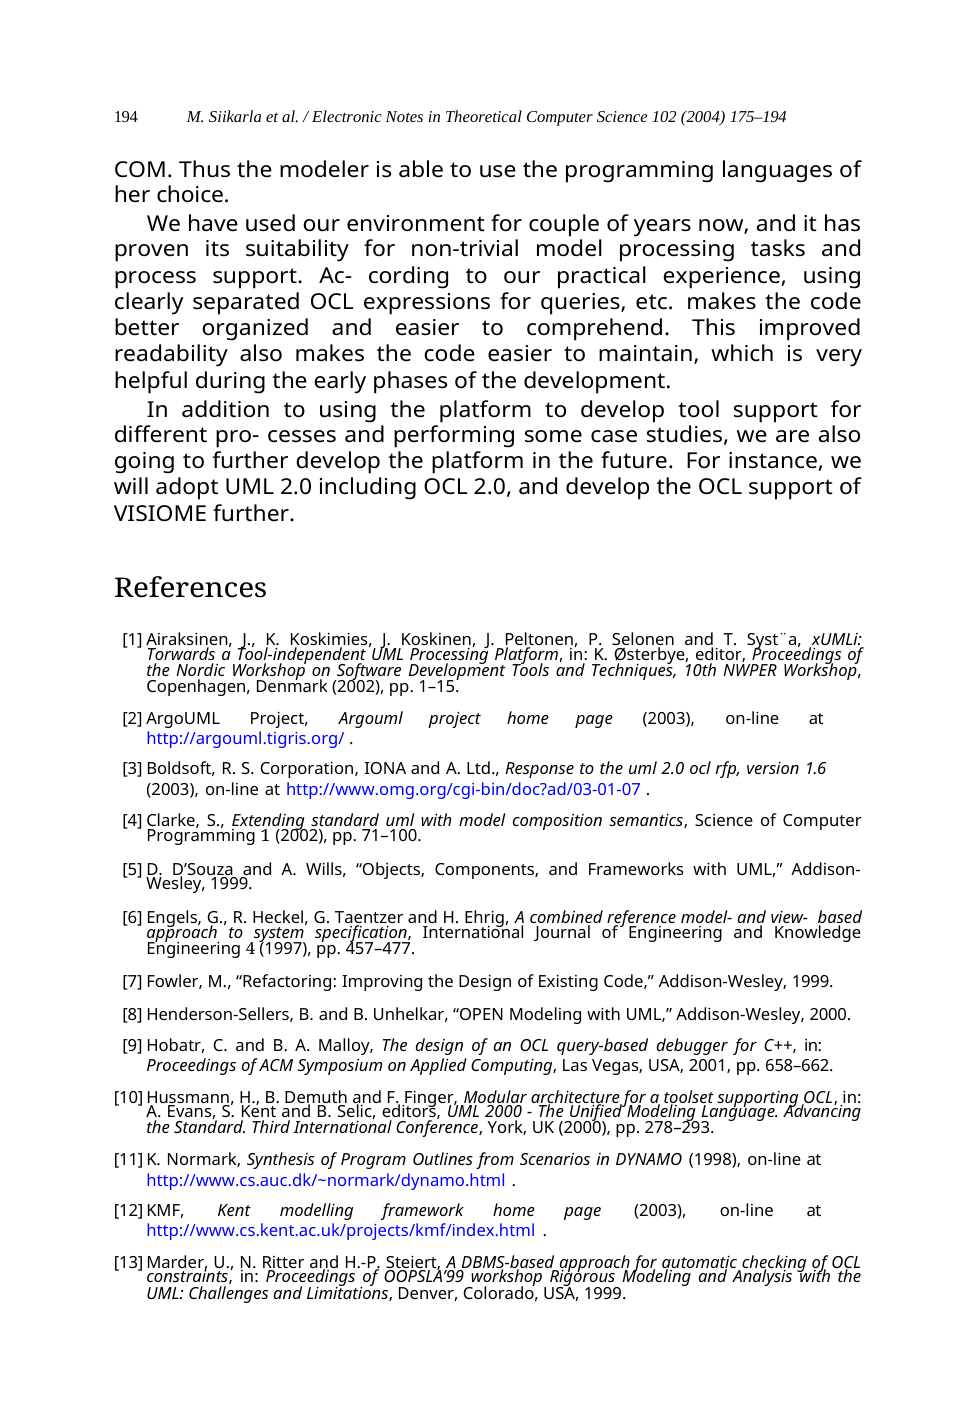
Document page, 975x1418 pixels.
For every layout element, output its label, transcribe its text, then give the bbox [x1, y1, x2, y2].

text http://www.cs.auc.dk/~normark/dynamo.html . [146, 1170, 873, 1190]
subtitle References [113, 569, 873, 606]
list K. Normark, Synthesis of Program Outlines from Scenarios in DYNAMO (1998), on-line at [113, 1149, 873, 1170]
text We have used our environment for couple of years now, and it has proven its suitability for non-trivial model processing tasks and process support. Ac- cording to our practical experience, using clearly separated OCL expressions for queries, etc. makes the code better organized and easier to comprehend. This improved readability also makes the code easier to maintain, which is very helpful during the early phases of the development. [113, 211, 862, 394]
text Proceedings of ACM Symposium on Applied Computing, Las Vegas, USA, 2001, pp. 658–662. [146, 1055, 873, 1076]
list Henderson-Sellers, B. and B. Unhelkar, “OPEN Modeling with UML,” Addison-Wesley, 2000. [122, 1002, 873, 1025]
text http://argouml.tigris.org/ . [146, 728, 873, 749]
list Hobatr, C. and B. A. Malloy, The design of an OCL query-based debugger for C++, in: [122, 1035, 873, 1055]
list KMF, Kent modelling framework home page (2003), on-line at [113, 1200, 873, 1220]
list Hussmann, H., B. Demuth and F. Finger, Modular architecture for a toolset supporting OCL, in: A. Evans, S. Kent and B. Selic, editors, UML 2000 - The Uniﬁed Modeling Language. Advancing the Standard. Third International Conference, York, UK (2000), pp. 278–293. [113, 1090, 862, 1139]
text In addition to using the platform to develop tool support for different pro- cesses and performing some case studies, we are also going to further develop the platform in the future. For instance, we will adopt UML 2.0 including OCL 2.0, and develop the OCL support of VISIOME further. [113, 396, 862, 527]
list Airaksinen, J., K. Koskimies, J. Koskinen, J. Peltonen, P. Selonen and T. Syst¨a, xUMLi: Torwards a Tool-independent UML Processing Platform, in: K. Østerbye, editor, Proceedings of the Nordic Workshop on Software Development Tools and Techniques, 10th NWPER Workshop, Copenhagen, Denmark (2002), pp. 1–15. [122, 633, 862, 697]
list Boldsoft, R. S. Corporation, IONA and A. Ltd., Response to the uml 2.0 ocl rfp, version 1.6 [122, 758, 873, 779]
text http://www.cs.kent.ac.uk/projects/kmf/index.html . [146, 1220, 873, 1241]
text COM. Thus the modeler is able to use the programming languages of her choice. [113, 156, 861, 209]
list ArgoUML Project, Argouml project home page (2003), on-line at [122, 708, 873, 728]
text (2003), on-line at http://www.omg.org/cgi-bin/doc?ad/03-01-07 . [146, 779, 873, 799]
list Engels, G., R. Heckel, G. Taentzer and H. Ehrig, A combined reference model- and view- based approach to system speciﬁcation, International Journal of Engineering and Knowledge Engineering 4 (1997), pp. 457–477. [122, 911, 862, 959]
list Marder, U., N. Ritter and H.-P. Steiert, A DBMS-based approach for automatic checking of OCL constraints, in: Proceedings of OOPSLA’99 workshop Rigorous Modeling and Analysis with the UML: Challenges and Limitations, Denver, Colorado, USA, 1999. [113, 1256, 862, 1304]
list D. D’Souza and A. Wills, “Objects, Components, and Frameworks with UML,” Addison- Wesley, 1999. [122, 862, 862, 894]
list Clarke, S., Extending standard uml with model composition semantics, Science of Computer Programming 1 (2002), pp. 71–100. [122, 814, 862, 846]
list Fowler, M., “Refactoring: Improving the Design of Existing Code,” Addison-Wesley, 1999. [122, 970, 873, 993]
